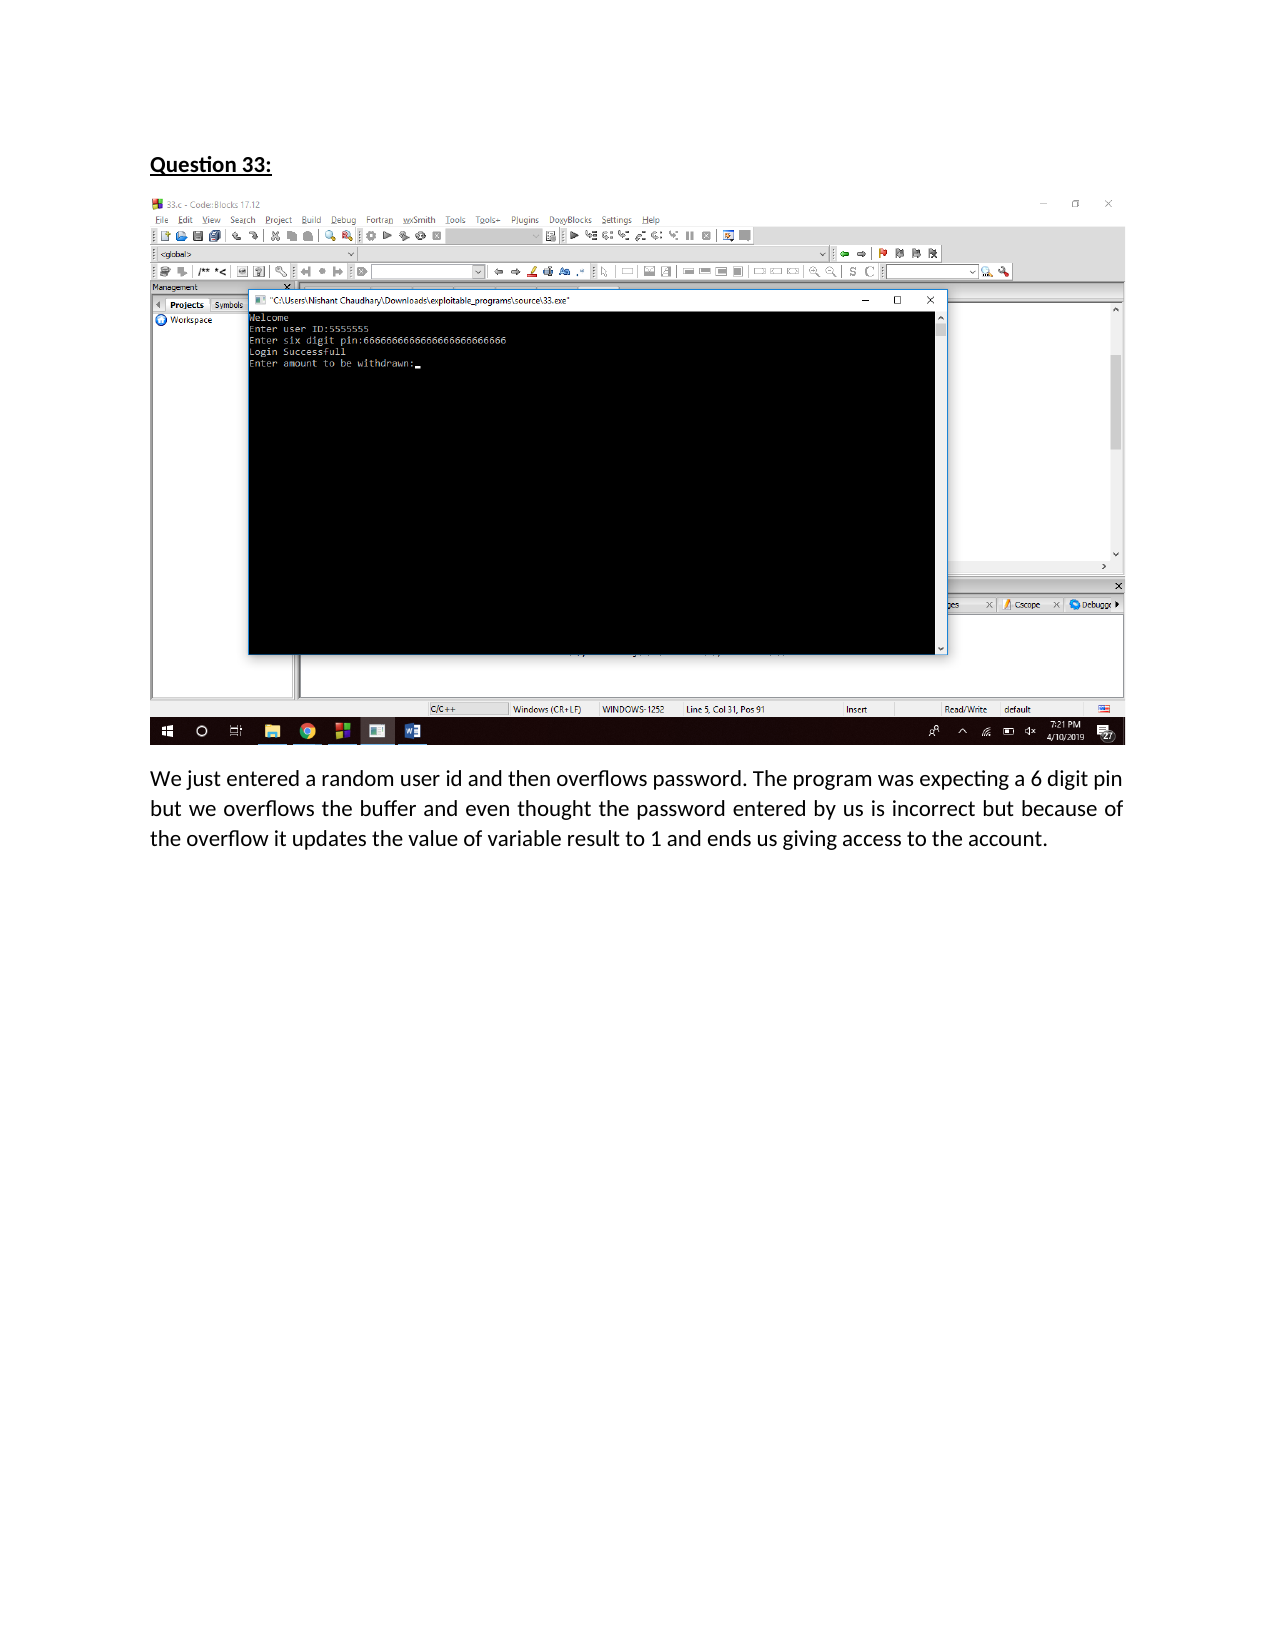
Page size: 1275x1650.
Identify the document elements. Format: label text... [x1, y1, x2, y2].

picture [150, 196, 1125, 745]
text We just entered a random user id and then overflows password. The program was expecting a 6 digit pin but we overflows the buffer and even thought the password entered by us is incorrect but because of the overflow it updates the value of variable result to 1 and ends us giving access to the account. [150, 764, 1125, 852]
text Question 33: [150, 150, 1125, 178]
